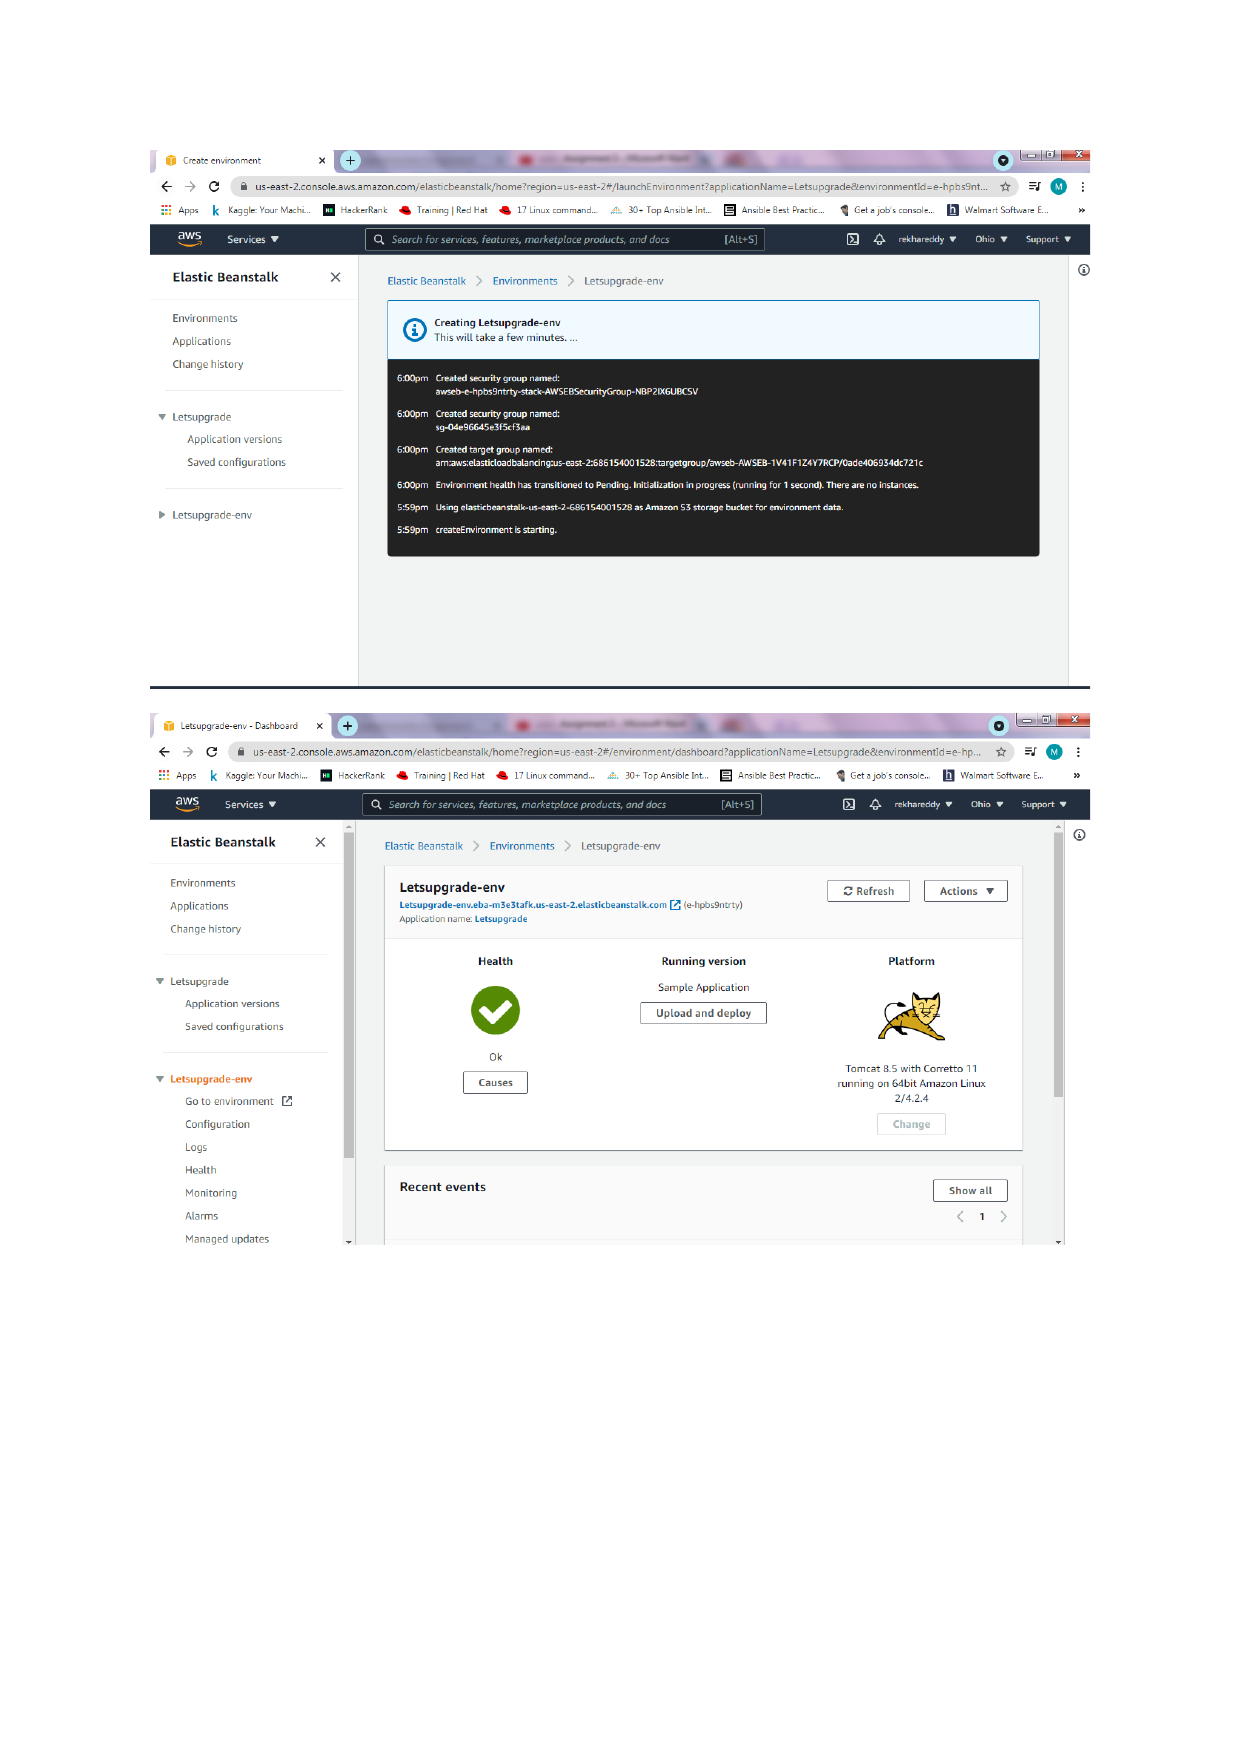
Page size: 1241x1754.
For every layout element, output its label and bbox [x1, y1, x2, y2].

picture [150, 713, 1091, 1245]
picture [150, 150, 1091, 689]
